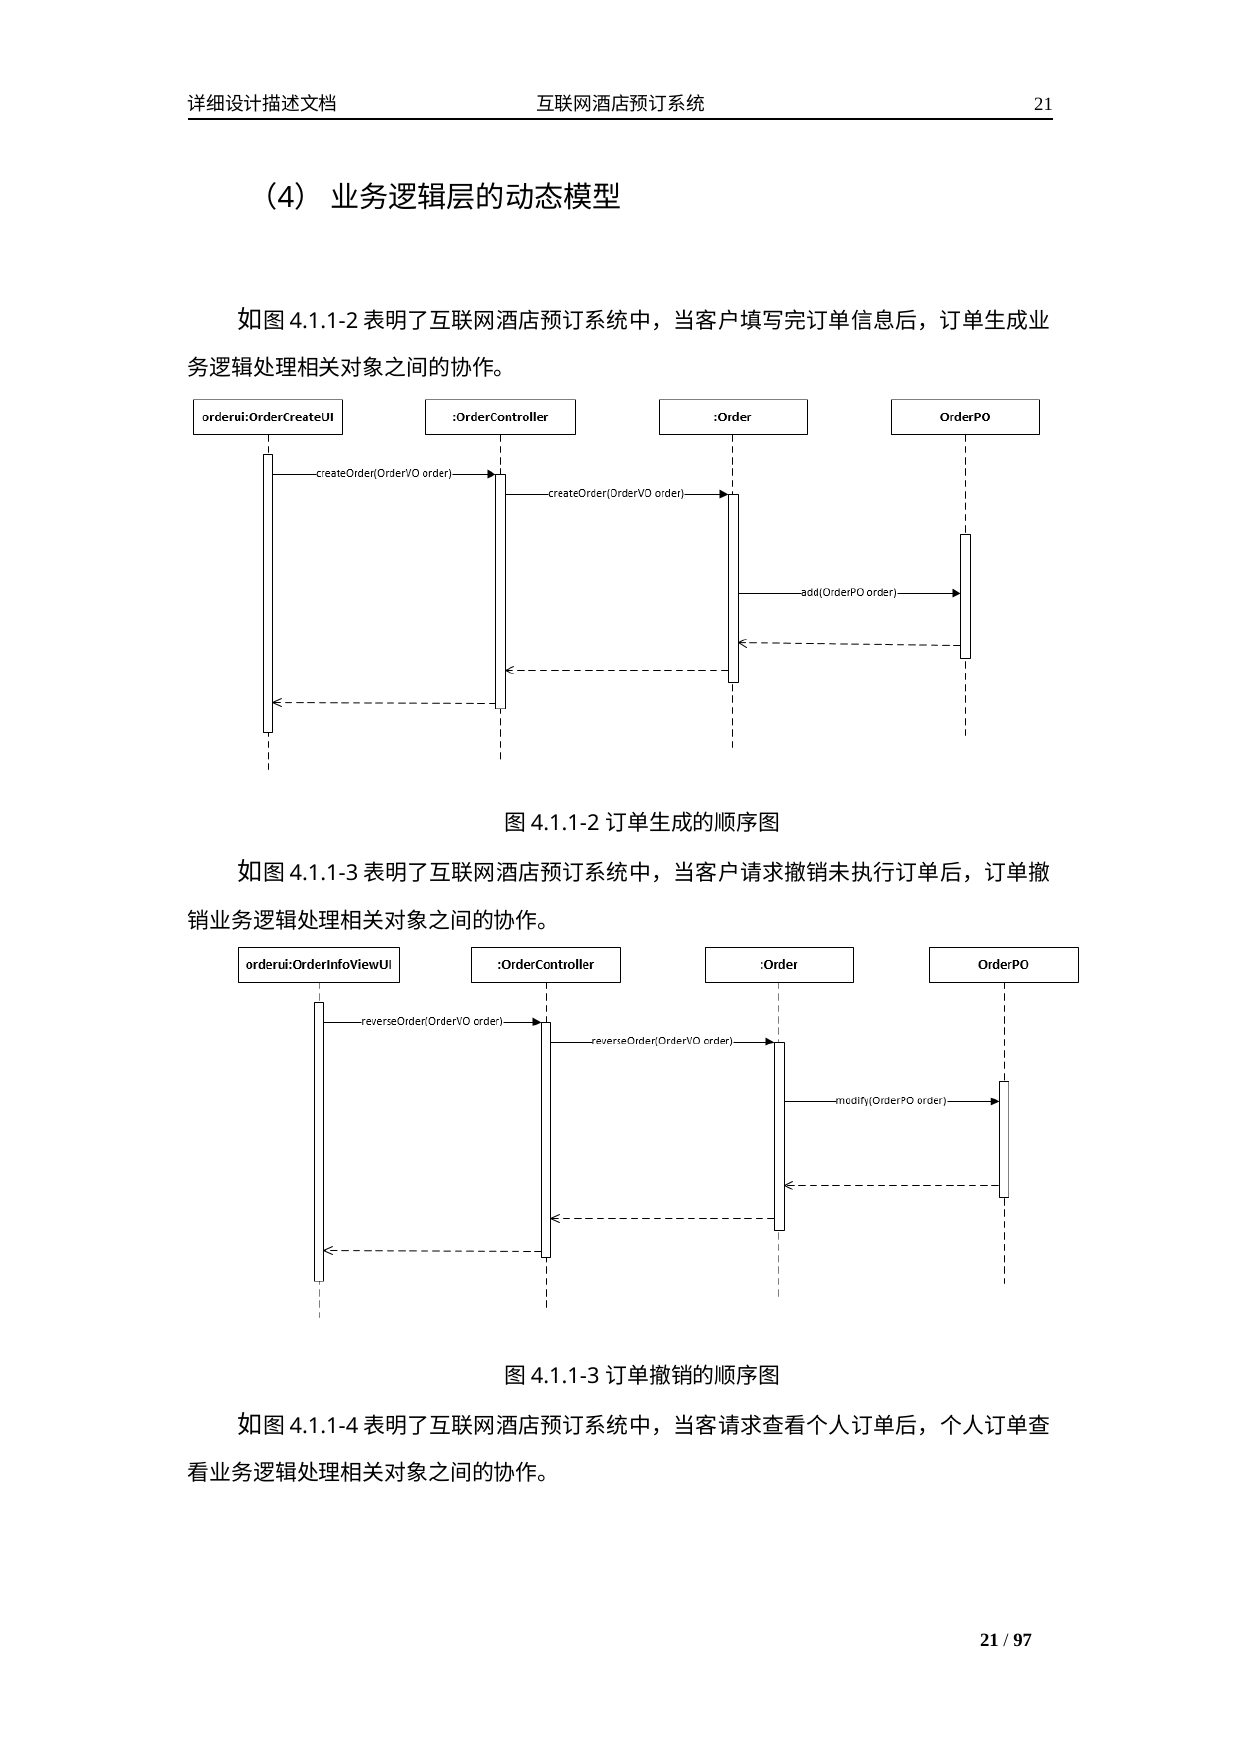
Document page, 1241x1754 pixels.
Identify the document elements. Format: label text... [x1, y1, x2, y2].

text 图4.1.1-2 订单生成的顺序图 [232, 805, 1053, 837]
text 如图4.1.1-2表明了互联网酒店预订系统中，当客户填写完订单信息后，订单生成业务逻辑处理相关对象之间的协作。 [187, 285, 1053, 382]
subtitle （4） 业务逻辑层的动态模型 [187, 162, 1053, 227]
text 如图4.1.1-3表明了互联网酒店预订系统中，当客户请求撤销未执行订单后，订单撤销业务逻辑处理相关对象之间的协作。 [187, 837, 1053, 935]
text 图4.1.1-3 订单撤销的顺序图 [232, 1357, 1053, 1390]
picture [187, 382, 1053, 777]
text 如图4.1.1-4表明了互联网酒店预订系统中，当客请求查看个人订单后，个人订单查看业务逻辑处理相关对象之间的协作。 [187, 1390, 1053, 1487]
picture [231, 935, 1097, 1336]
